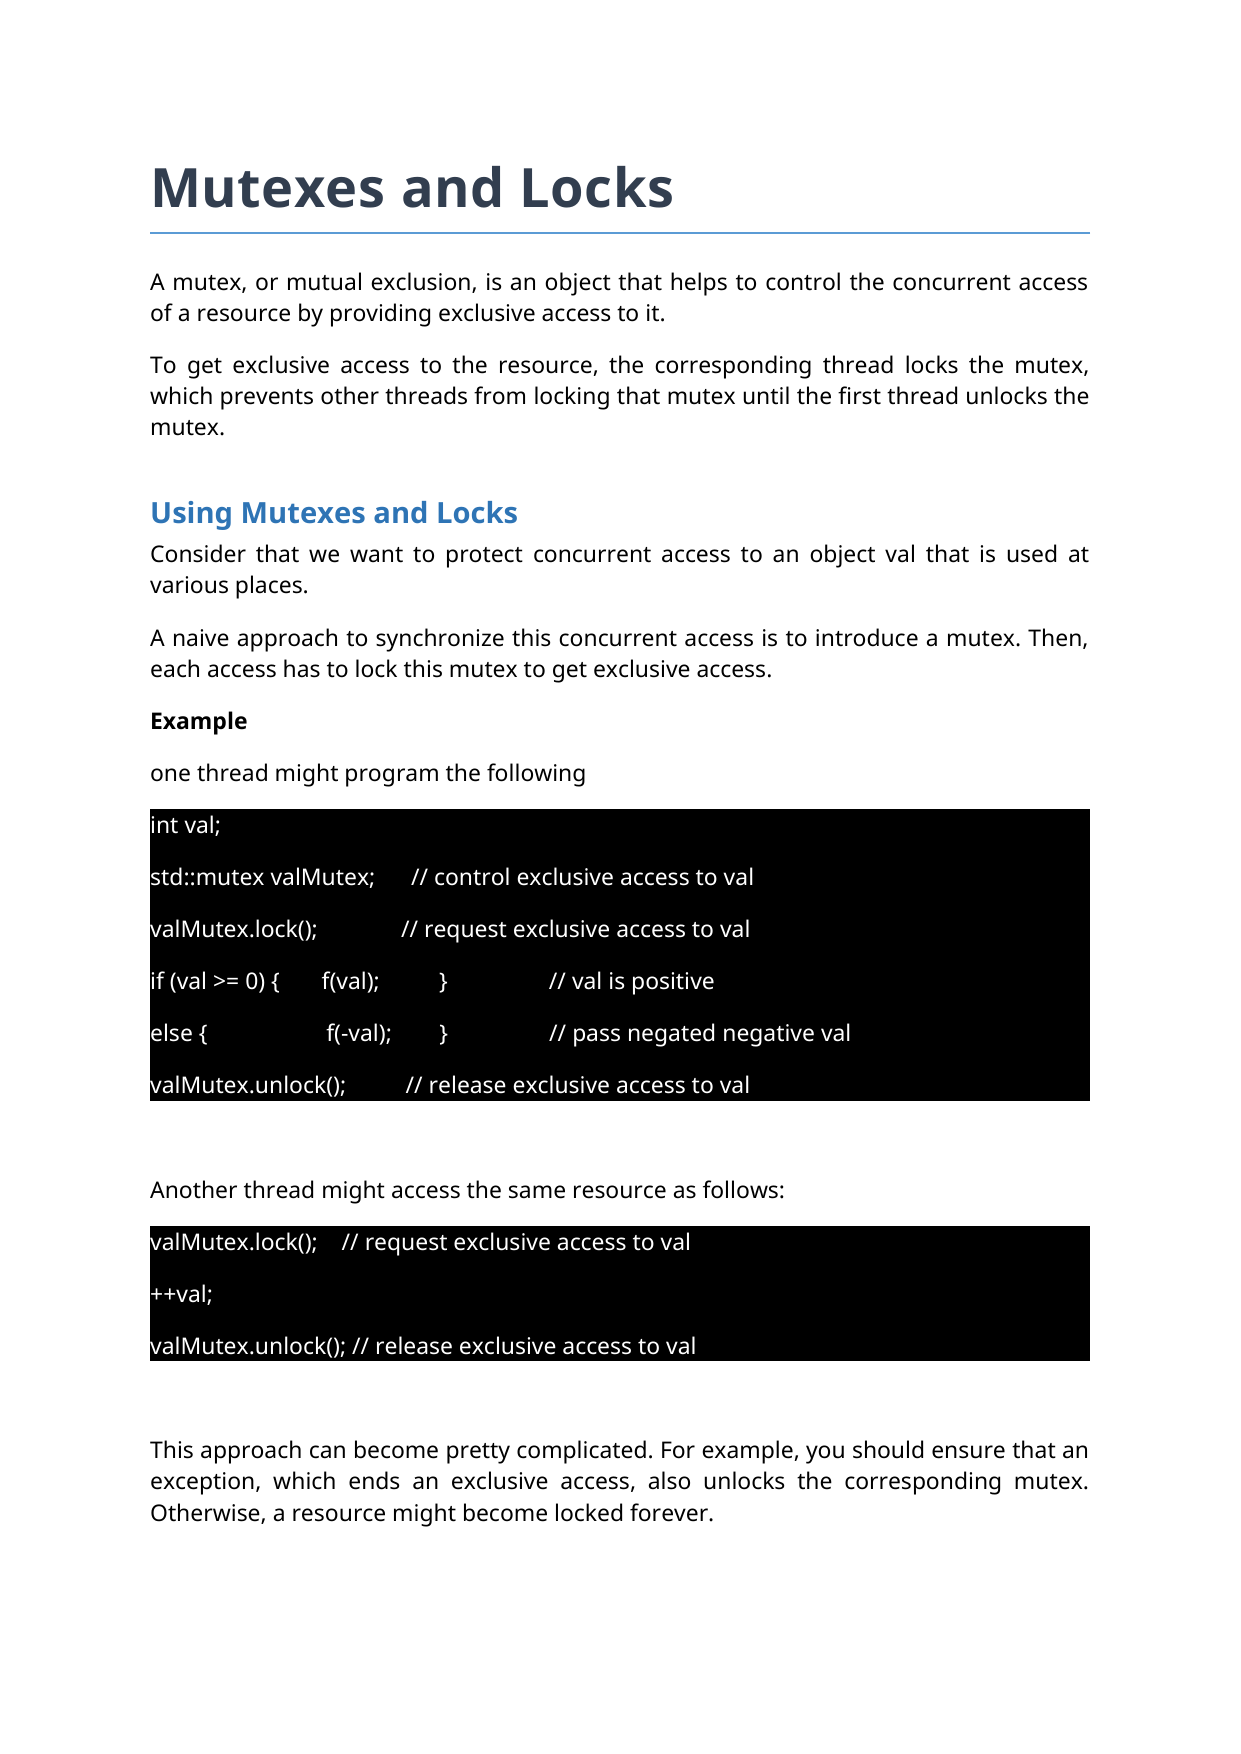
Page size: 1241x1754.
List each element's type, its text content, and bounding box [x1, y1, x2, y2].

subtitle Using Mutexes and Locks [150, 492, 1090, 532]
title Mutexes and Locks [150, 150, 1090, 232]
text if (val >= 0) { f(val); } // val is positive [150, 965, 1090, 996]
text valMutex.lock(); // request exclusive access to val [150, 913, 1090, 944]
text Another thread might access the same resource as follows: [150, 1173, 1090, 1205]
text ++val; [150, 1278, 1090, 1309]
text valMutex.unlock(); // release exclusive access to val [150, 1069, 1090, 1101]
text valMutex.lock(); // request exclusive access to val [150, 1226, 1090, 1257]
text To get exclusive access to the resource, the corresponding thread locks the mutex, which prevents other threads from locking that mutex until the first thread unlocks the mutex. [150, 349, 1090, 442]
text A mutex, or mutual exclusion, is an object that helps to control the concurrent access of a resource by providing exclusive access to it. [150, 265, 1090, 328]
text std::mutex valMutex; // control exclusive access to val [150, 861, 1090, 892]
text Consider that we want to protect concurrent access to an object val that is used at various places. [150, 538, 1090, 601]
text else { f(-val); } // pass negated negative val [150, 1017, 1090, 1048]
text int val; [150, 809, 1090, 840]
text one thread might program the following [150, 757, 1090, 788]
text This approach can become pretty complicated. For example, you should ensure that an exception, which ends an exclusive access, also unlocks the corresponding mutex. Otherwise, a resource might become locked forever. [150, 1434, 1090, 1528]
text A naive approach to synchronize this concurrent access is to introduce a mutex. Then, each access has to lock this mutex to get exclusive access. [150, 621, 1090, 684]
text valMutex.unlock(); // release exclusive access to val [150, 1330, 1090, 1361]
text Example [150, 705, 1090, 736]
